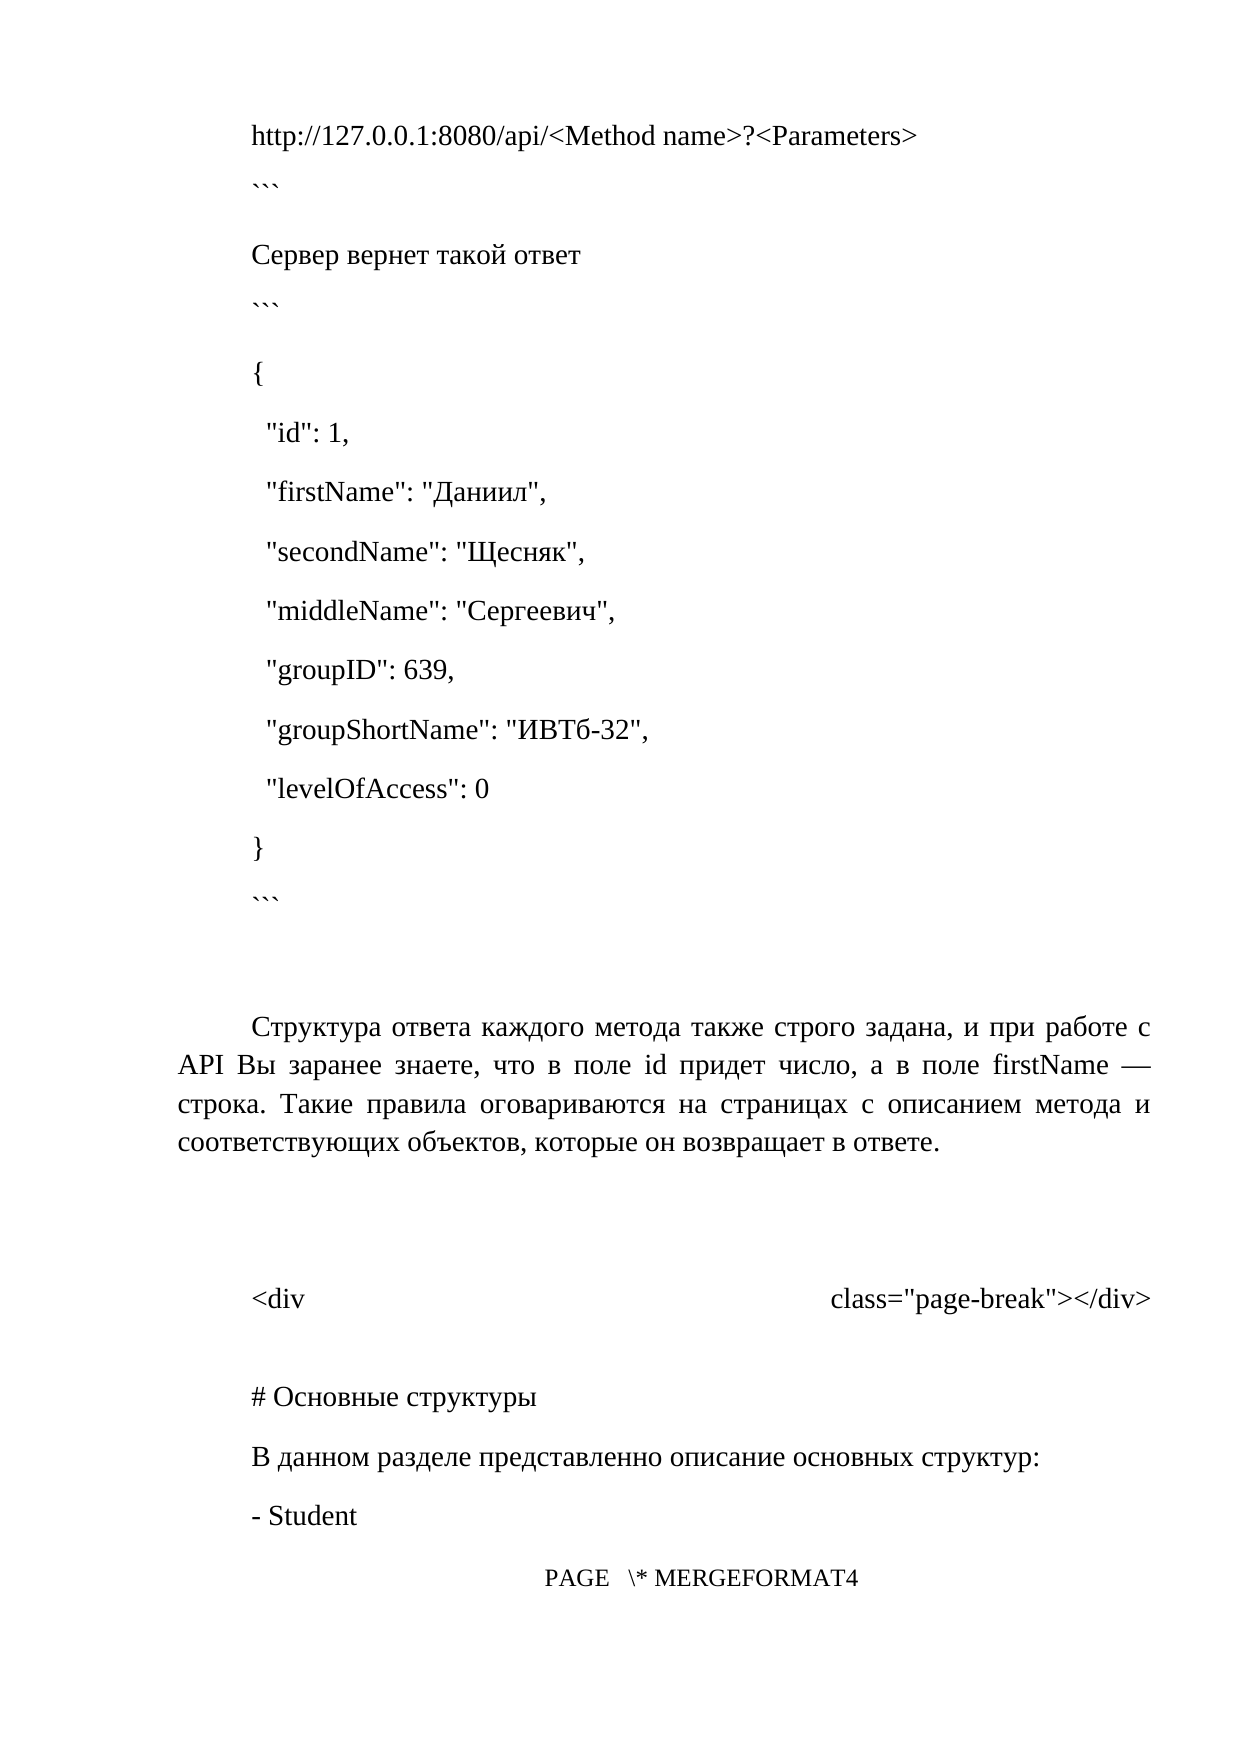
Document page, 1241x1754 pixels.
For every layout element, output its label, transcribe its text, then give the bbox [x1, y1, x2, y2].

text ``` [177, 296, 1152, 330]
text <div class="page-break"></div> [177, 1282, 1152, 1354]
text } [177, 831, 1152, 864]
text # Основные структуры [177, 1379, 1152, 1413]
text Сервер вернет такой ответ [177, 237, 1152, 270]
text В данном разделе представленно описание основных структур: [177, 1439, 1152, 1472]
text http://127.0.0.1:8080/api/<Method name>?<Parameters> [177, 118, 1152, 152]
text "levelOfAccess": 0 [177, 771, 1152, 805]
text "firstName": "Даниил", [177, 474, 1152, 508]
text Структура ответа каждого метода также строго задана, и при работе с API Вы заранее знаете, что в поле id придет число, а в поле firstName — строка. Такие правила оговариваются на страницах с описанием метода и соответствующих объектов, которые он возвращает в ответе. [177, 1009, 1152, 1158]
text "groupID": 639, [177, 652, 1152, 686]
text "groupShortName": "ИВТб-32", [177, 712, 1152, 745]
text "secondName": "Щесняк", [177, 534, 1152, 567]
text "id": 1, [177, 415, 1152, 448]
text ``` [177, 177, 1152, 211]
text ``` [177, 890, 1152, 923]
text "middleName": "Сергеевич", [177, 593, 1152, 627]
text { [177, 356, 1152, 389]
text - Student [177, 1498, 1152, 1532]
